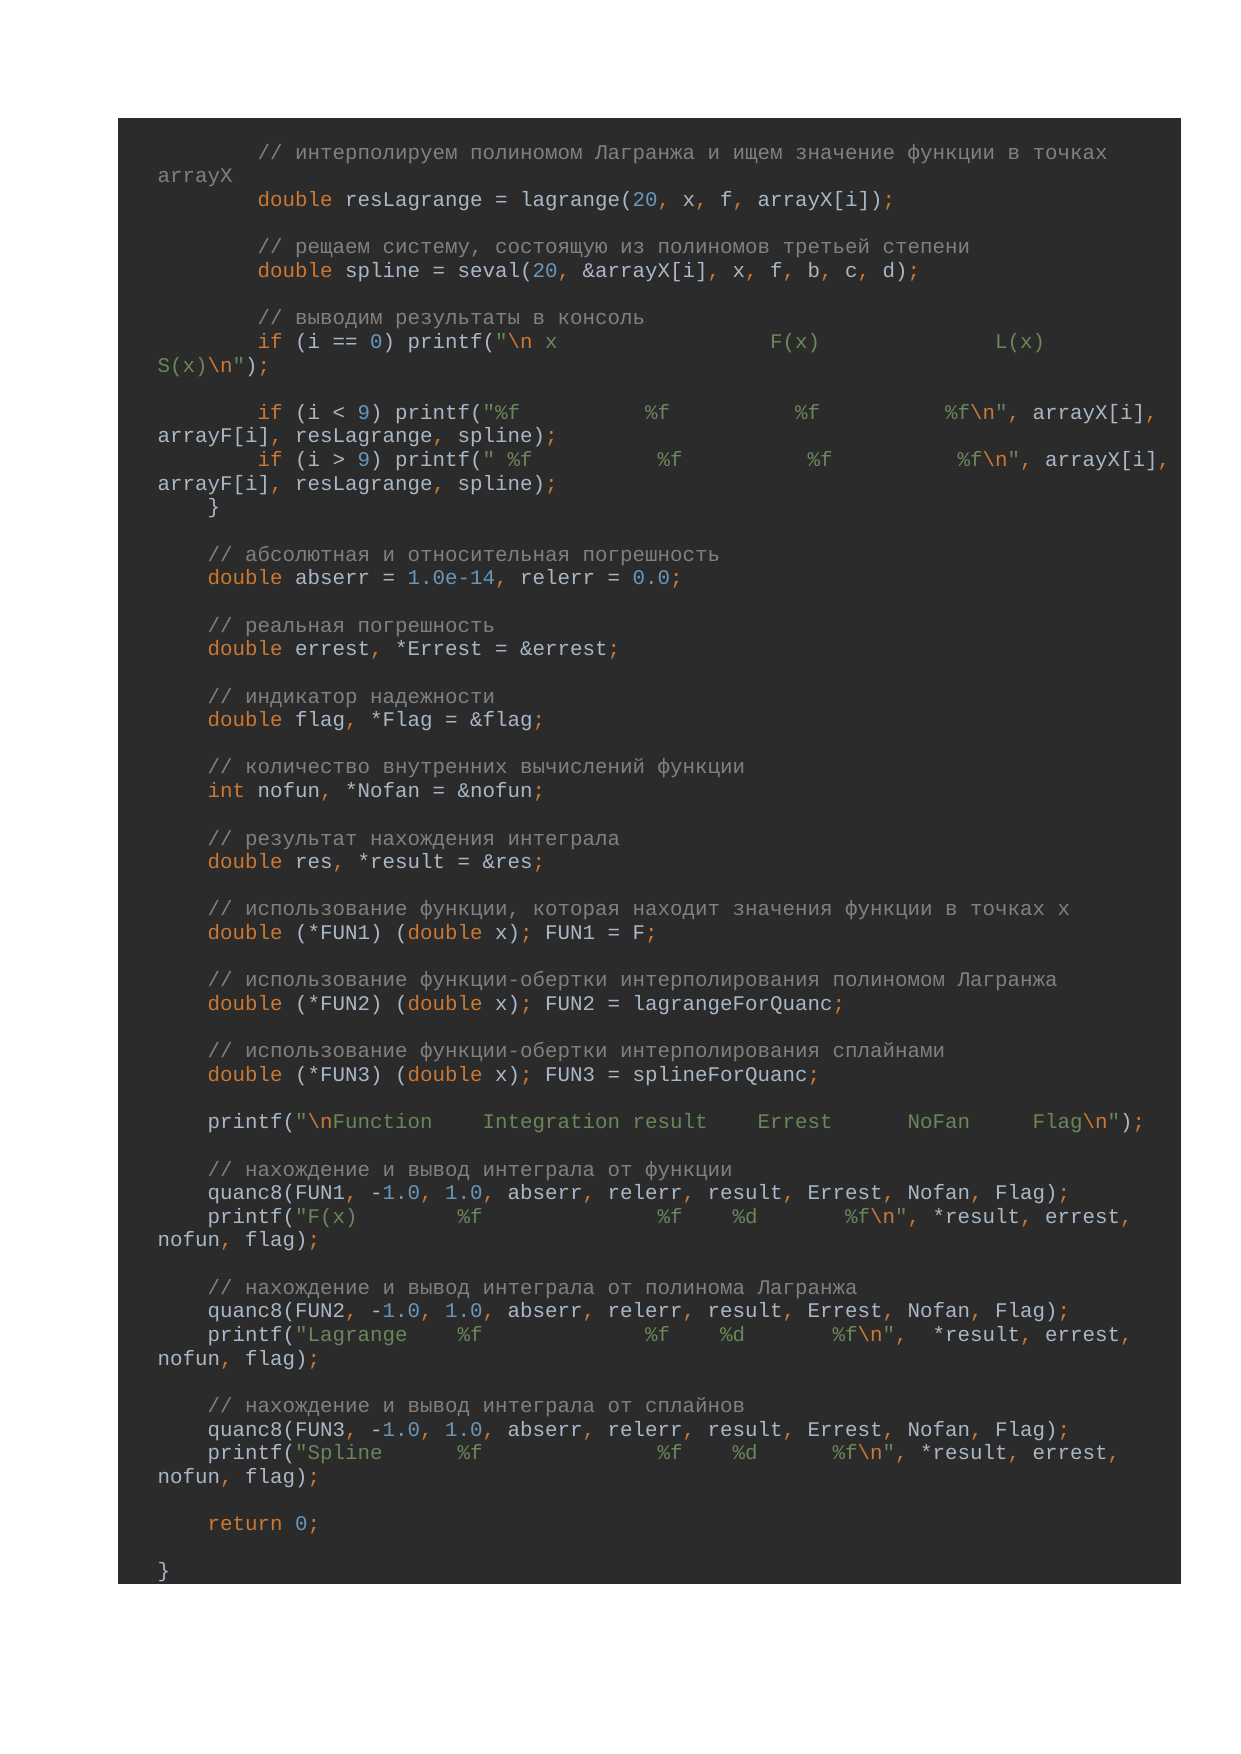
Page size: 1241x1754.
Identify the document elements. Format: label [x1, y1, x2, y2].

list [118, 118, 1181, 1584]
